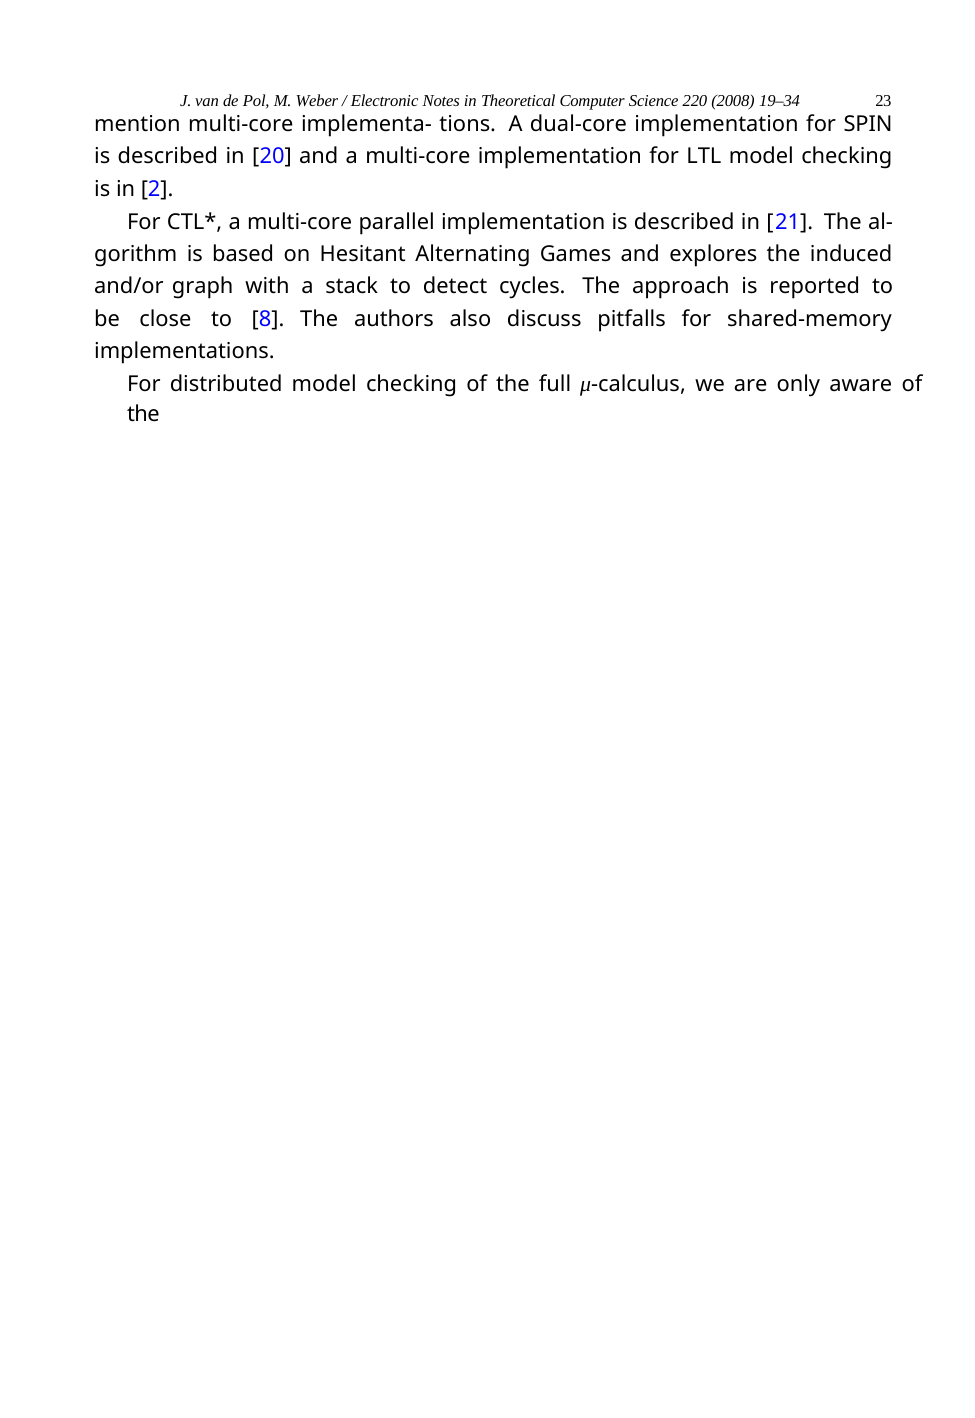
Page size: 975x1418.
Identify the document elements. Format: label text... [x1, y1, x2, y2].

text For distributed model checking of the full μ-calculus, we are only aware of the [127, 368, 923, 428]
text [94, 108, 893, 202]
text For CTL*, a multi-core parallel implementation is described in [21]. The al- gorithm is based on Hesitant Alternating Games and explores the induced and/or graph with a stack to detect cycles. The approach is reported to be close to [8]. The authors also discuss pitfalls for shared-memory implementations. [94, 206, 893, 364]
